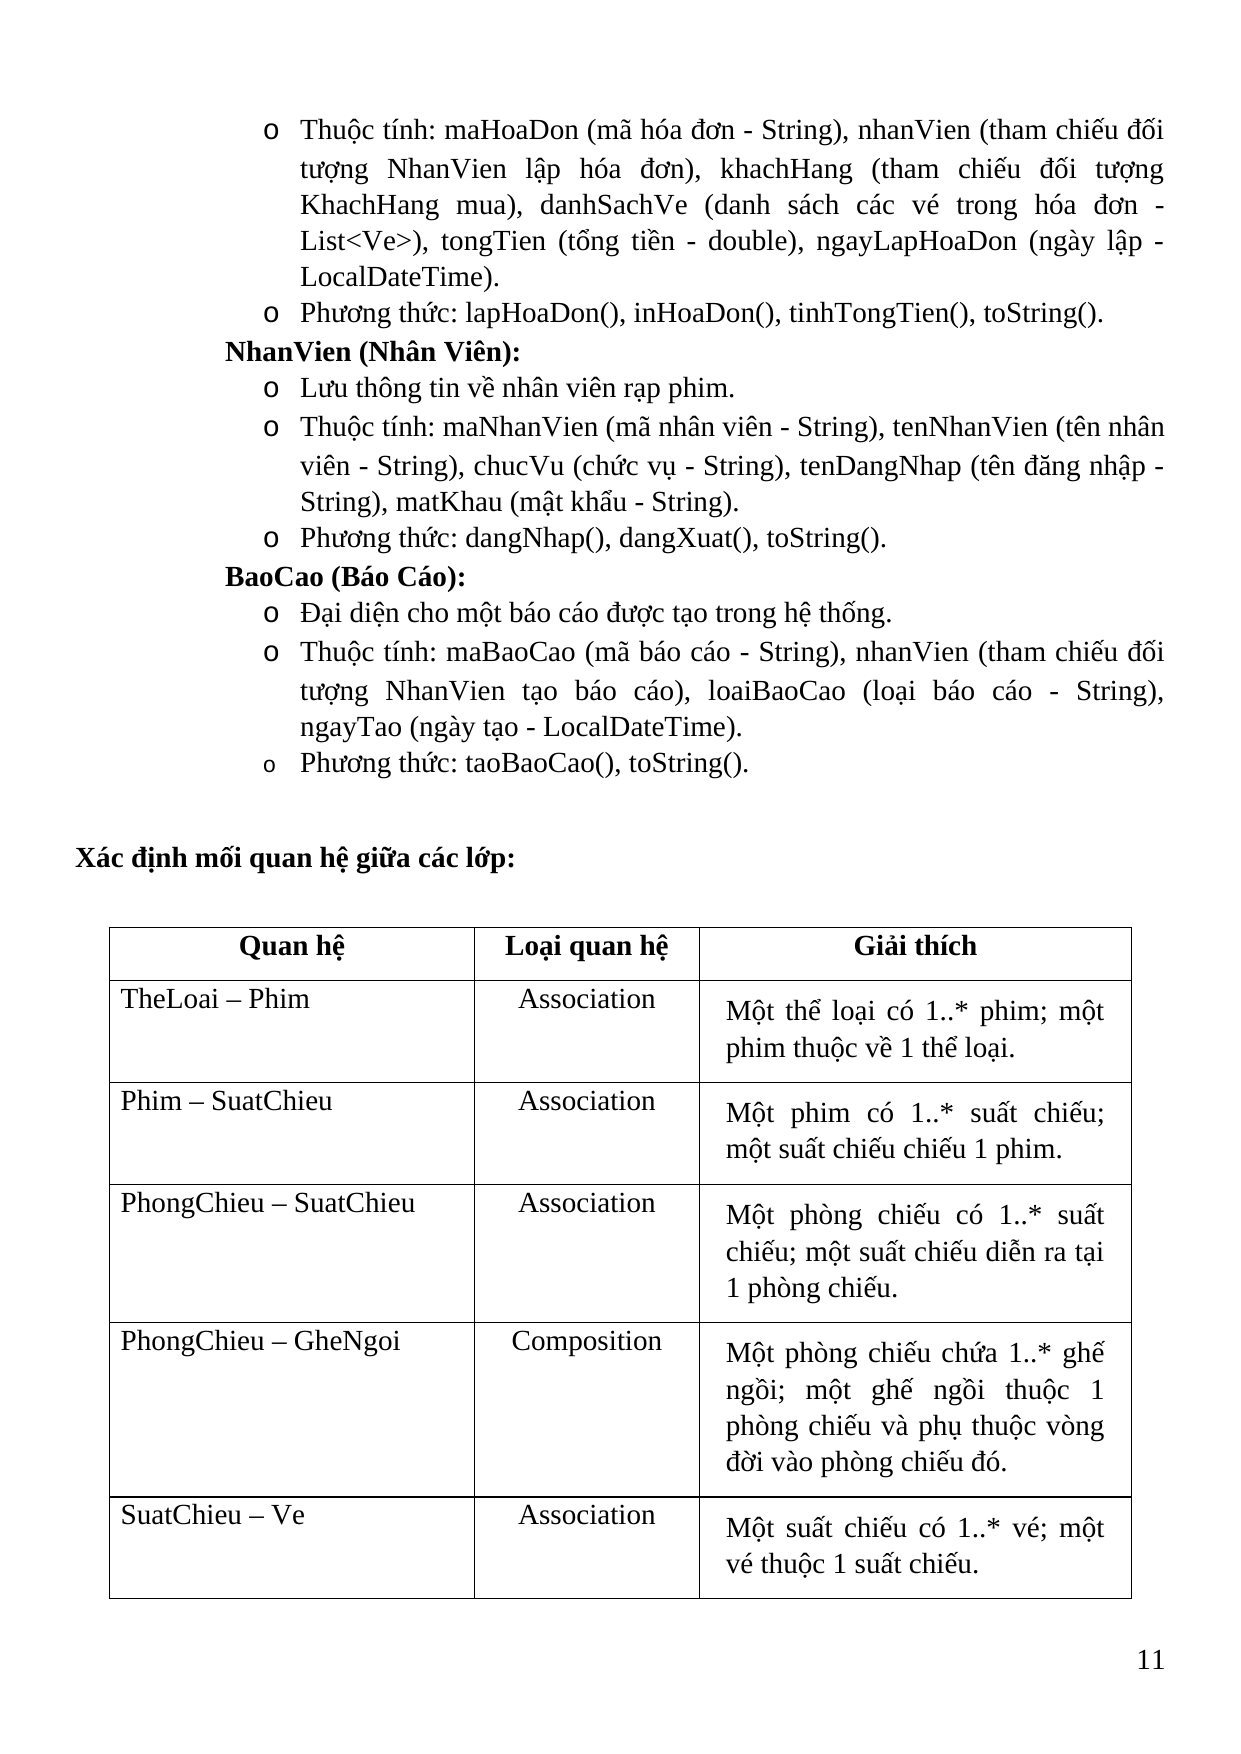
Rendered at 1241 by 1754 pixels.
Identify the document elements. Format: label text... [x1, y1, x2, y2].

table_cell Phim – SuatChieu [110, 1083, 474, 1184]
table_cell Một phòng chiếu có 1..* suất chiếu; một suất chiếu diễn ra tại 1 phòng chiếu. [700, 1185, 1131, 1322]
list Phương thức: taoBaoCao(), toString(). [262, 745, 1165, 779]
list Phương thức: dangNhap(), dangXuat(), toString(). [262, 520, 1165, 556]
table_header Giải thích [700, 928, 1131, 980]
list Thuộc tính: maNhanVien (mã nhân viên - String), tenNhanVien (tên nhân viên - String), chucVu (chức vụ - String), tenDangNhap (tên đăng nhập - String), matKhau (mật khẩu - String). [262, 409, 1165, 517]
table_cell Một suất chiếu có 1..* vé; một vé thuộc 1 suất chiếu. [700, 1498, 1131, 1598]
text Xác định mối quan hệ giữa các lớp: [75, 840, 1165, 874]
table_cell Association [475, 1083, 699, 1184]
table_cell SuatChieu – Ve [110, 1498, 474, 1598]
table_cell Một phim có 1..* suất chiếu; một suất chiếu chiếu 1 phim. [700, 1083, 1131, 1184]
list NhanVien (Nhân Viên): [150, 334, 1165, 368]
table_cell Composition [475, 1323, 699, 1496]
list Phương thức: lapHoaDon(), inHoaDon(), tinhTongTien(), toString(). [262, 295, 1165, 331]
table_header Loại quan hệ [475, 928, 699, 980]
list Thuộc tính: maBaoCao (mã báo cáo - String), nhanVien (tham chiếu đối tượng NhanVien tạo báo cáo), loaiBaoCao (loại báo cáo - String), ngayTao (ngày tạo - LocalDateTime). [262, 634, 1165, 742]
table_cell Một phòng chiếu chứa 1..* ghế ngồi; một ghế ngồi thuộc 1 phòng chiếu và phụ thuộc vòng đời vào phòng chiếu đó. [700, 1323, 1131, 1496]
table_header Quan hệ [110, 928, 474, 980]
table_cell Association [475, 981, 699, 1082]
list Đại diện cho một báo cáo được tạo trong hệ thống. [262, 595, 1165, 631]
table_cell TheLoai – Phim [110, 981, 474, 1082]
list Lưu thông tin về nhân viên rạp phim. [262, 370, 1165, 406]
list Thuộc tính: maHoaDon (mã hóa đơn - String), nhanVien (tham chiếu đối tượng NhanVien lập hóa đơn), khachHang (tham chiếu đối tượng KhachHang mua), danhSachVe (danh sách các vé trong hóa đơn - List<Ve>), tongTien (tổng tiền - double), ngayLapHoaDon (ngày lập - LocalDateTime). [262, 112, 1165, 293]
table_cell Association [475, 1185, 699, 1322]
table_cell PhongChieu – GheNgoi [110, 1323, 474, 1496]
list BaoCao (Báo Cáo): [150, 559, 1165, 592]
table_cell Một thể loại có 1..* phim; một phim thuộc về 1 thể loại. [700, 981, 1131, 1082]
table_cell Association [475, 1498, 699, 1598]
table_cell PhongChieu – SuatChieu [110, 1185, 474, 1322]
